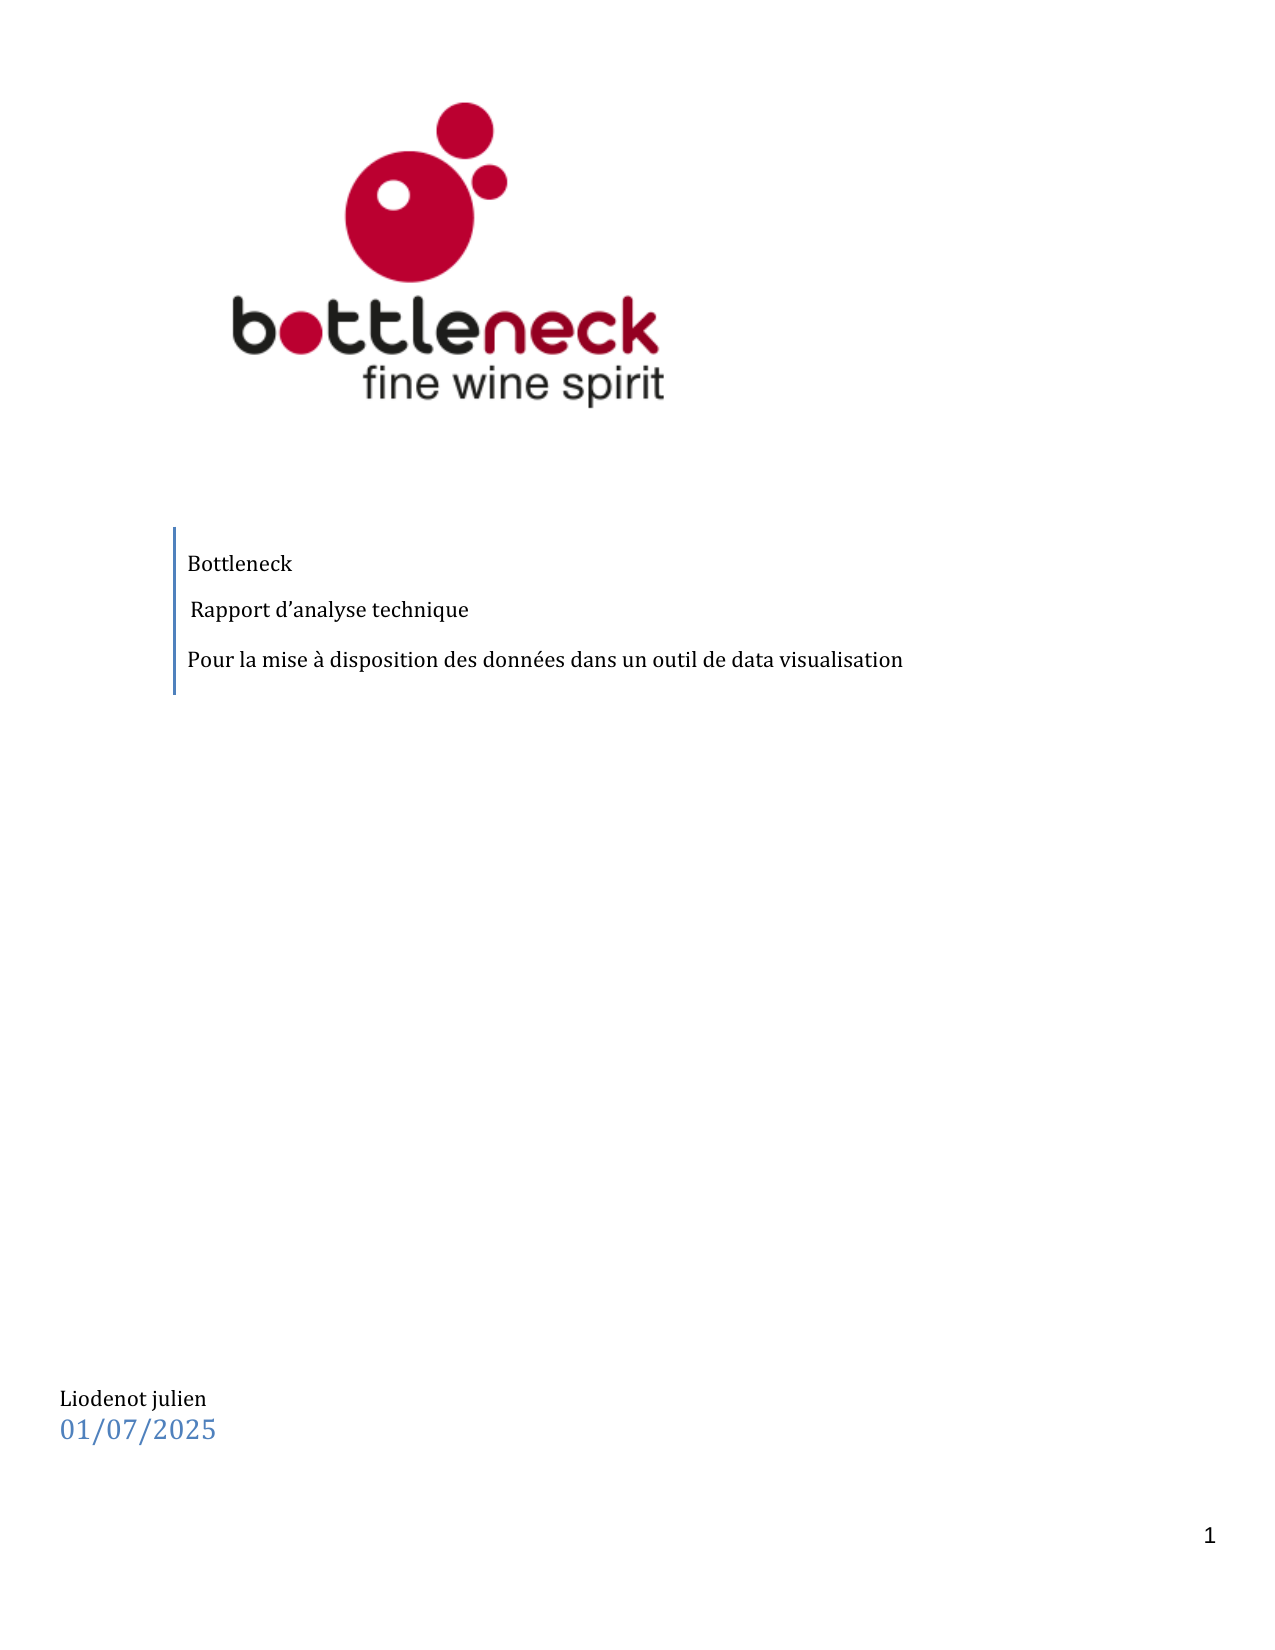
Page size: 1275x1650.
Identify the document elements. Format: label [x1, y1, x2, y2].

table_cell [176, 599, 1100, 623]
picture [166, 92, 745, 423]
